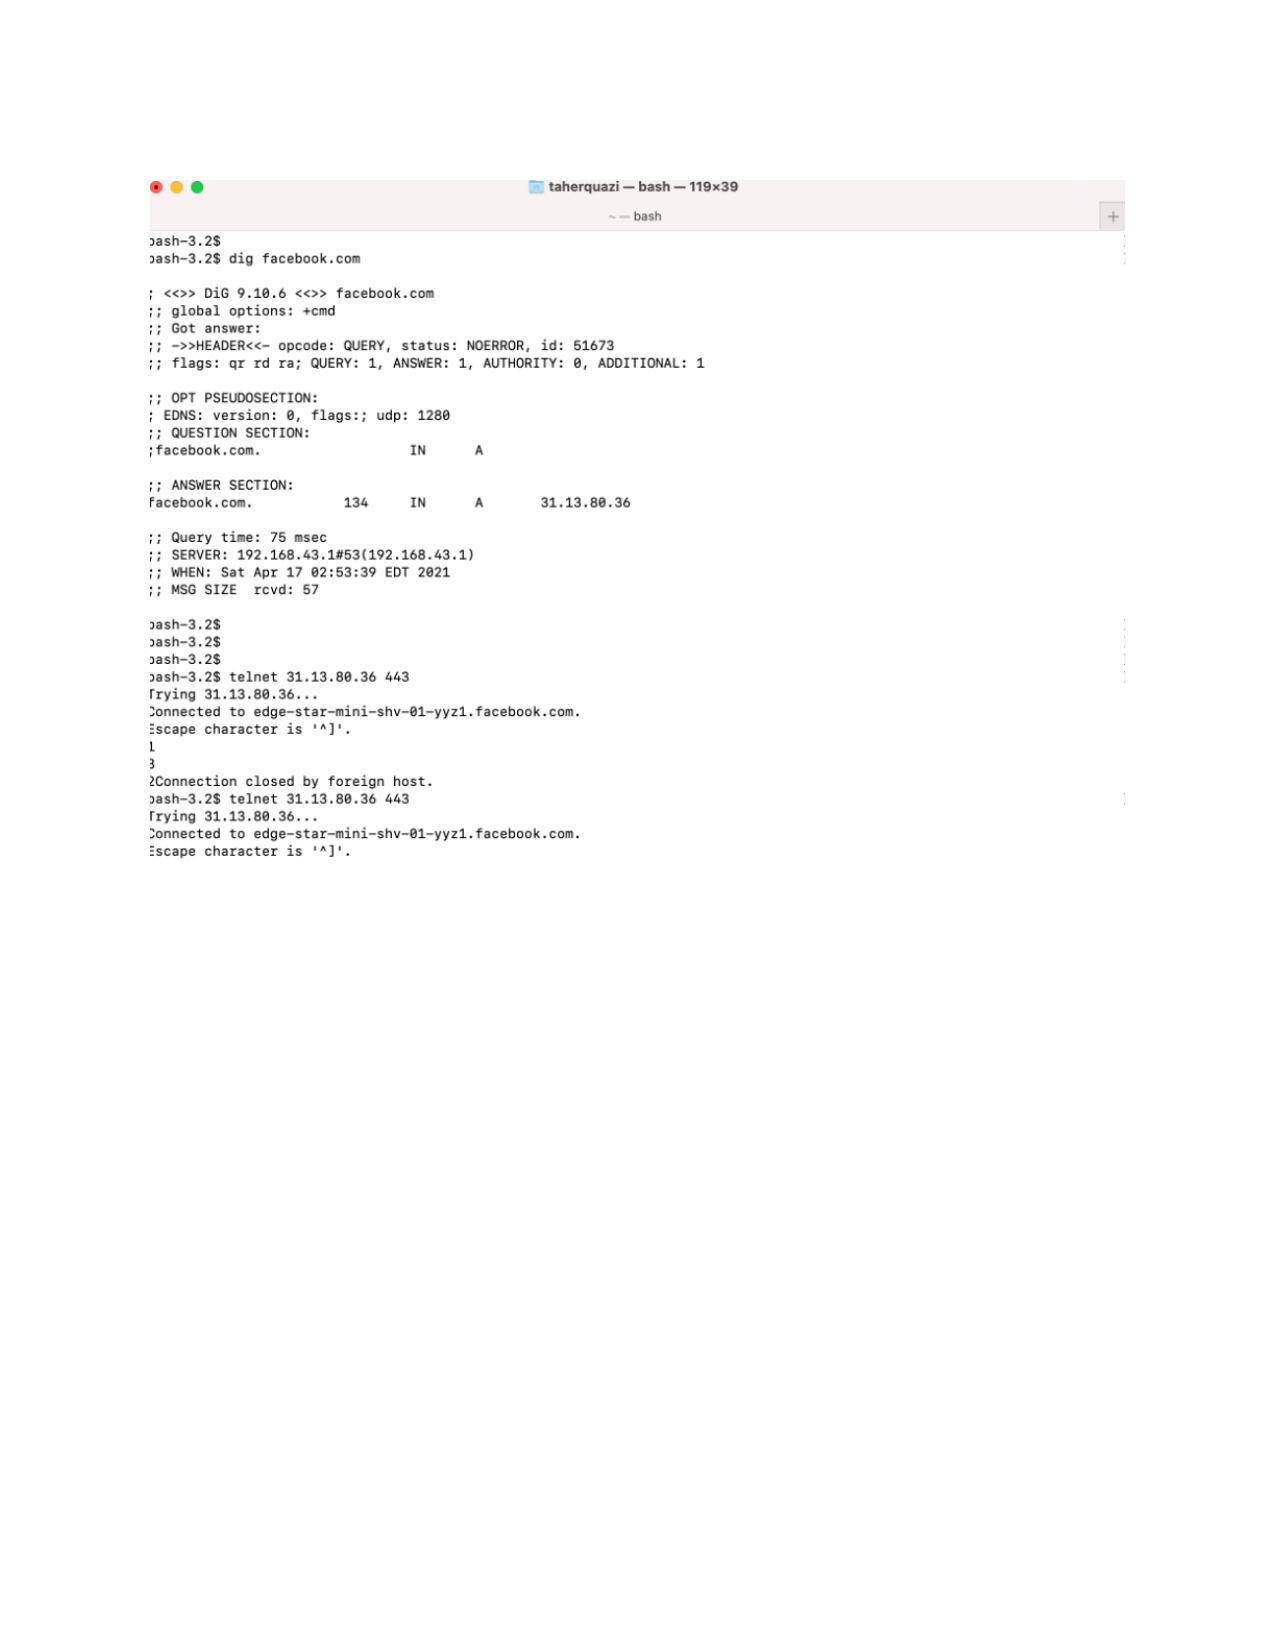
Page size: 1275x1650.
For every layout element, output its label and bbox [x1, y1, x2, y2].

picture [150, 180, 1125, 908]
